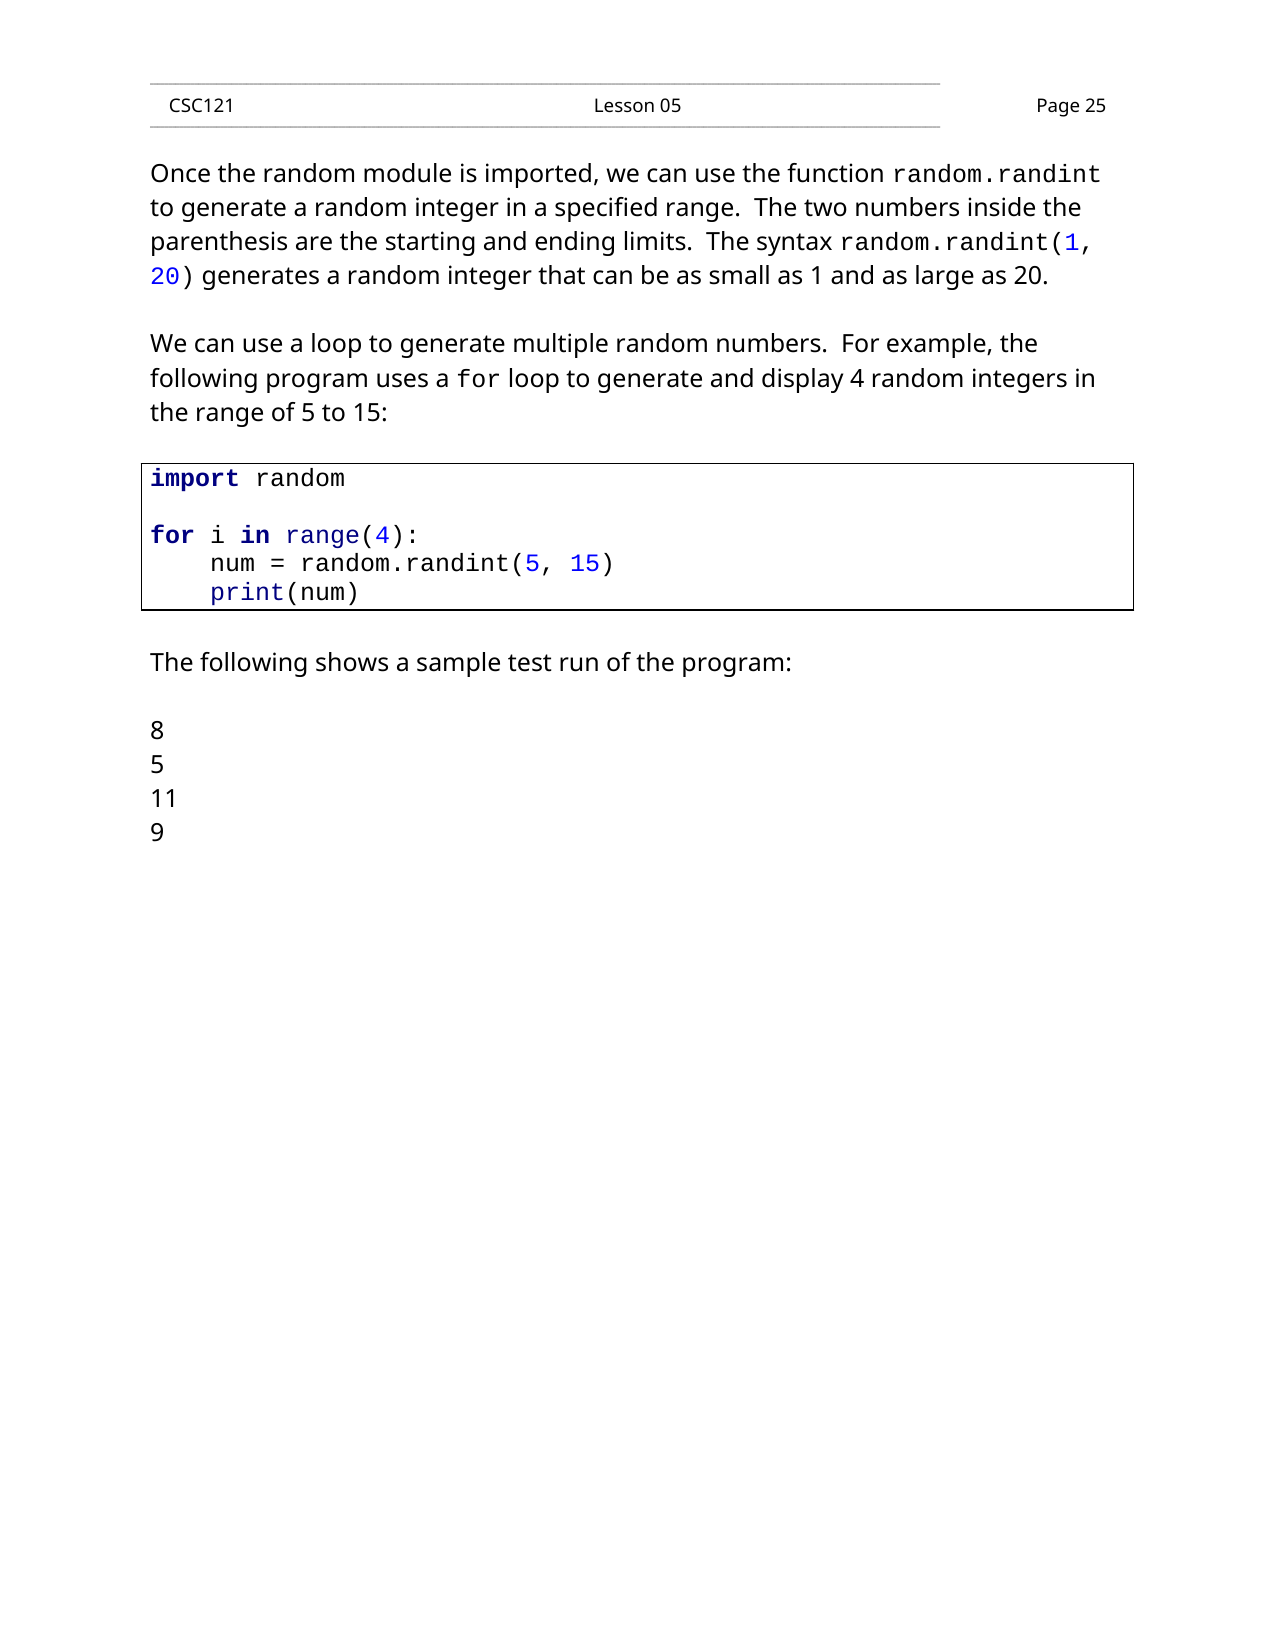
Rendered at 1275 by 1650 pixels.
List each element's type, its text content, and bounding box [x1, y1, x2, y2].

text import random for i in range(4): num = random.randint(5, 15) print(num) [142, 464, 1133, 609]
text We can use a loop to generate multiple random numbers. For example, the following program uses a for loop to generate and display 4 random integers in the range of 5 to 15: [150, 326, 1125, 428]
text Once the random module is imported, we can use the function random.randint to generate a random integer in a specified range. The two numbers inside the parenthesis are the starting and ending limits. The syntax random.randint(1, 20) generates a random integer that can be as small as 1 and as large as 20. [150, 155, 1125, 292]
text 9 [150, 815, 1125, 849]
text 5 [150, 747, 1125, 781]
text 11 [150, 781, 1125, 815]
text 8 [150, 713, 1125, 747]
text The following shows a sample test run of the program: [150, 644, 1125, 679]
